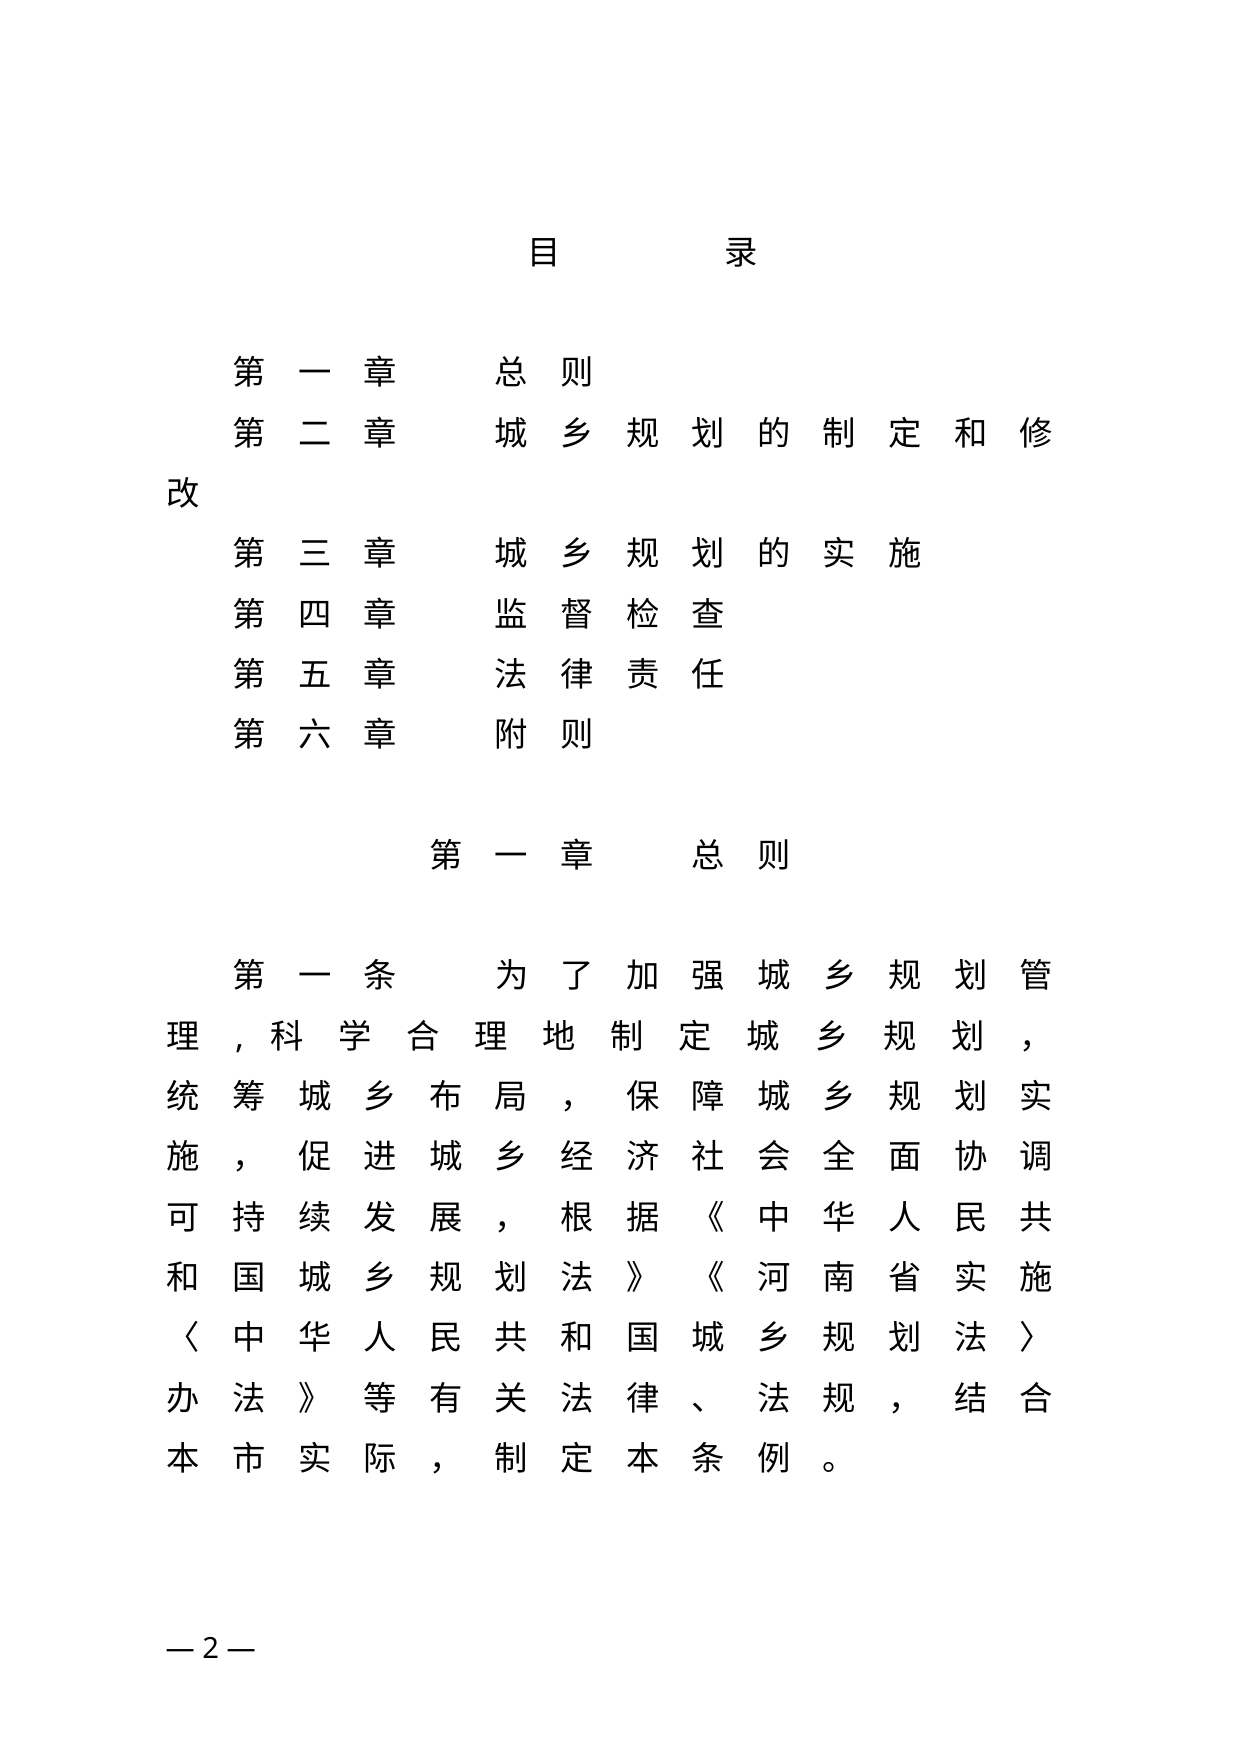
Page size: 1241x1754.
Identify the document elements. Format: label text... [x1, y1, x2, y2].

list 总则 [167, 823, 1085, 883]
text 第一章 总则 [167, 340, 1085, 400]
text 第五章 法律责任 [167, 642, 1085, 702]
text 第三章 城乡规划的实施 [167, 521, 1085, 581]
text 第二章 城乡规划的制定和修改 [167, 400, 1085, 521]
text 第一条 为了加强城乡规划管理,科学合理地制定城乡规划，统筹城乡布局，保障城乡规划实施，促进城乡经济社会全面协调可持续发展，根据《中华人民共和国城乡规划法》《河南省实施〈中华人民共和国城乡规划法〉办法》等有关法律、法规，结合本市实际，制定本条例。 [167, 943, 1085, 1486]
text 目 录 [167, 219, 1085, 280]
text 第六章 附则 [167, 702, 1085, 762]
text 第四章 监督检查 [167, 581, 1085, 642]
